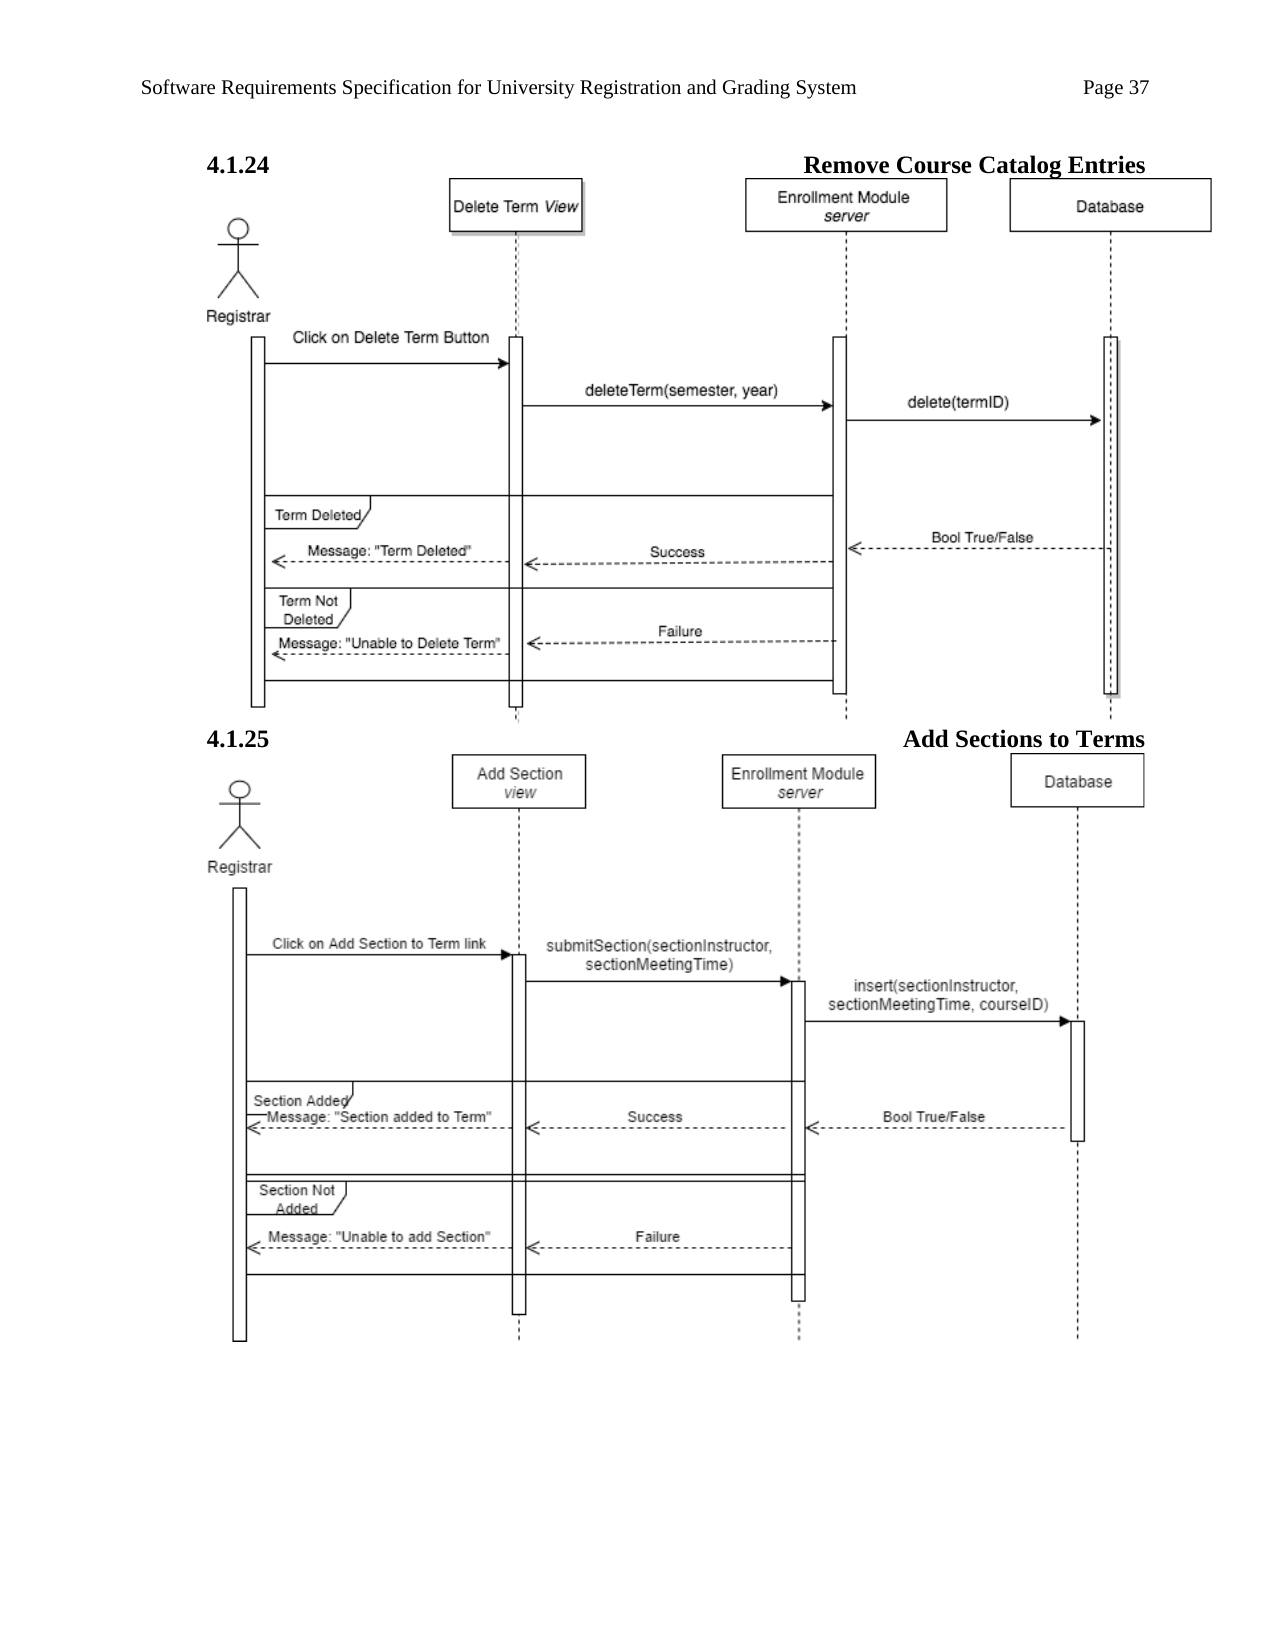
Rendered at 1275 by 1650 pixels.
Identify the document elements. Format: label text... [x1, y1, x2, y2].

subtitle Add Sections to Terms [207, 725, 1140, 753]
subtitle Remove Course Catalog Entries [207, 150, 1140, 178]
